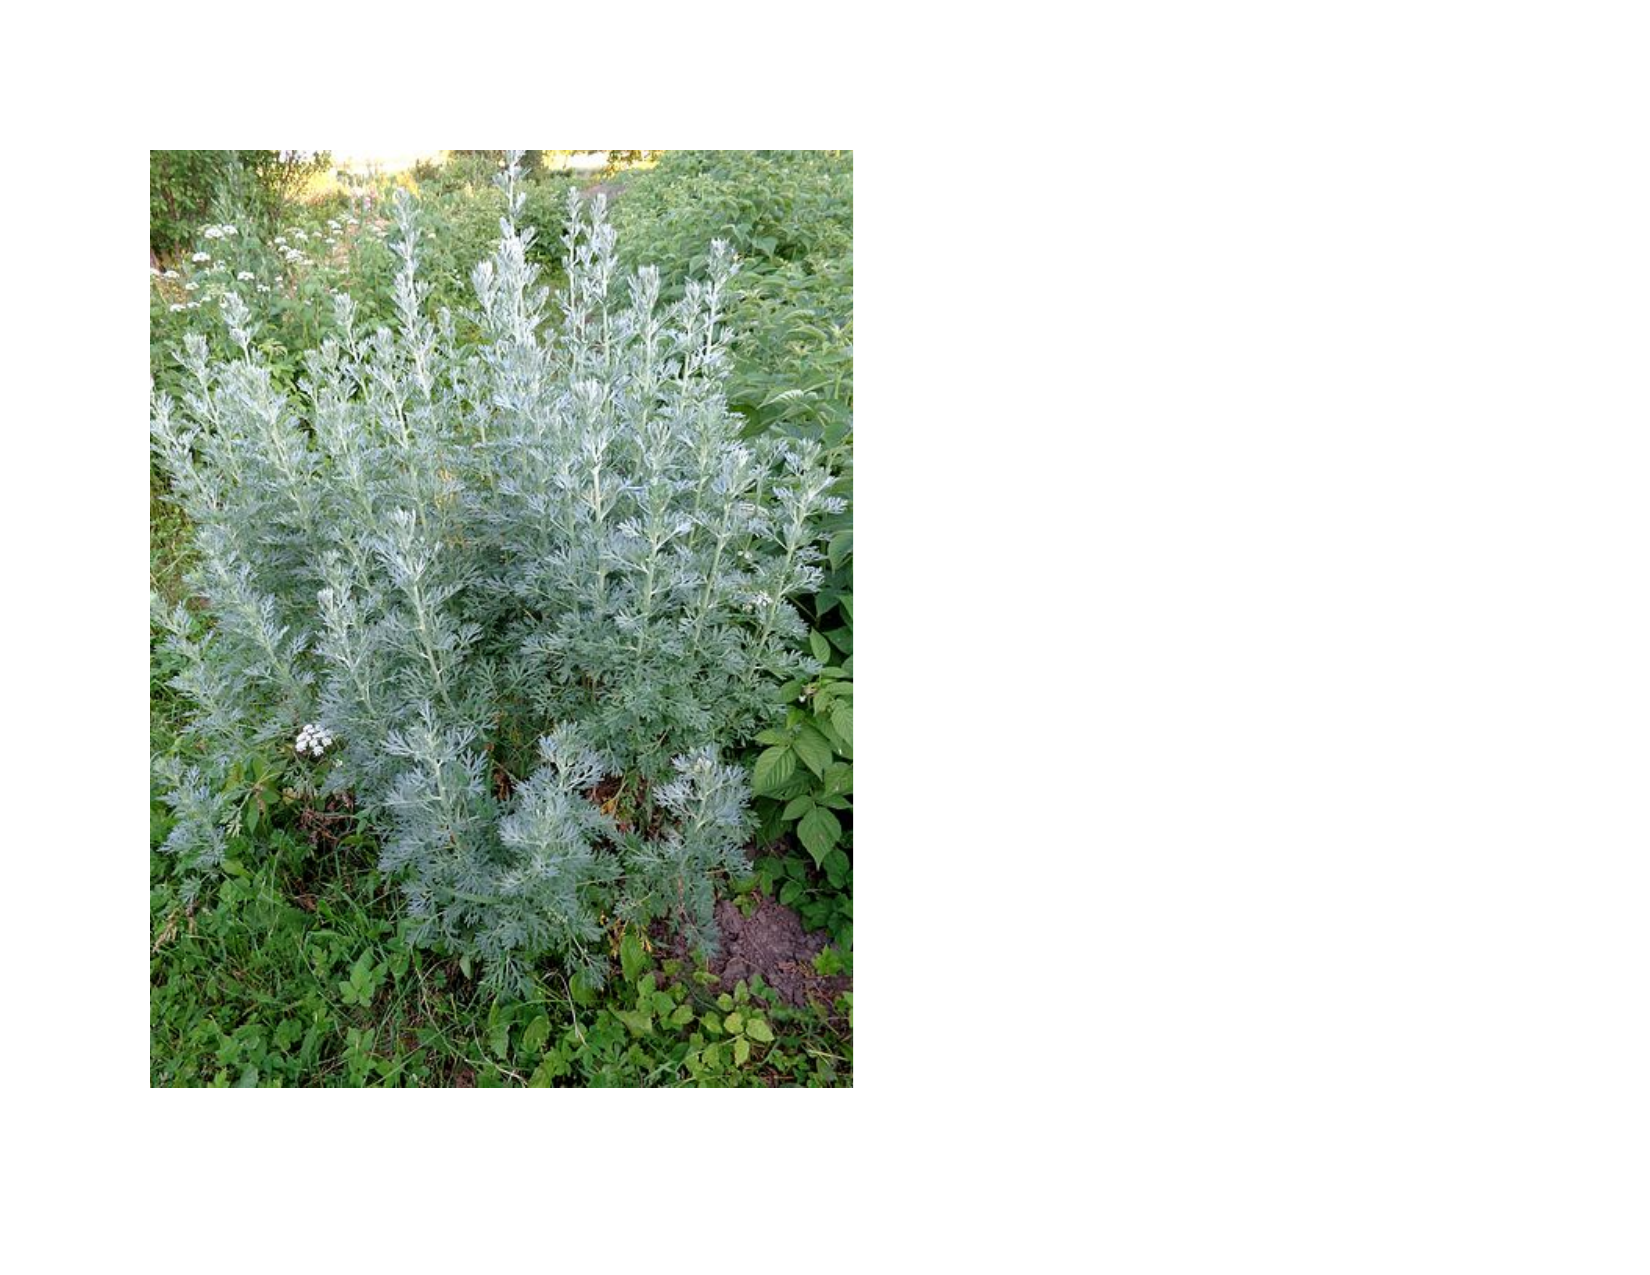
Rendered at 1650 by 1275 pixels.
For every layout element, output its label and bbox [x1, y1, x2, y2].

picture [150, 150, 854, 1088]
